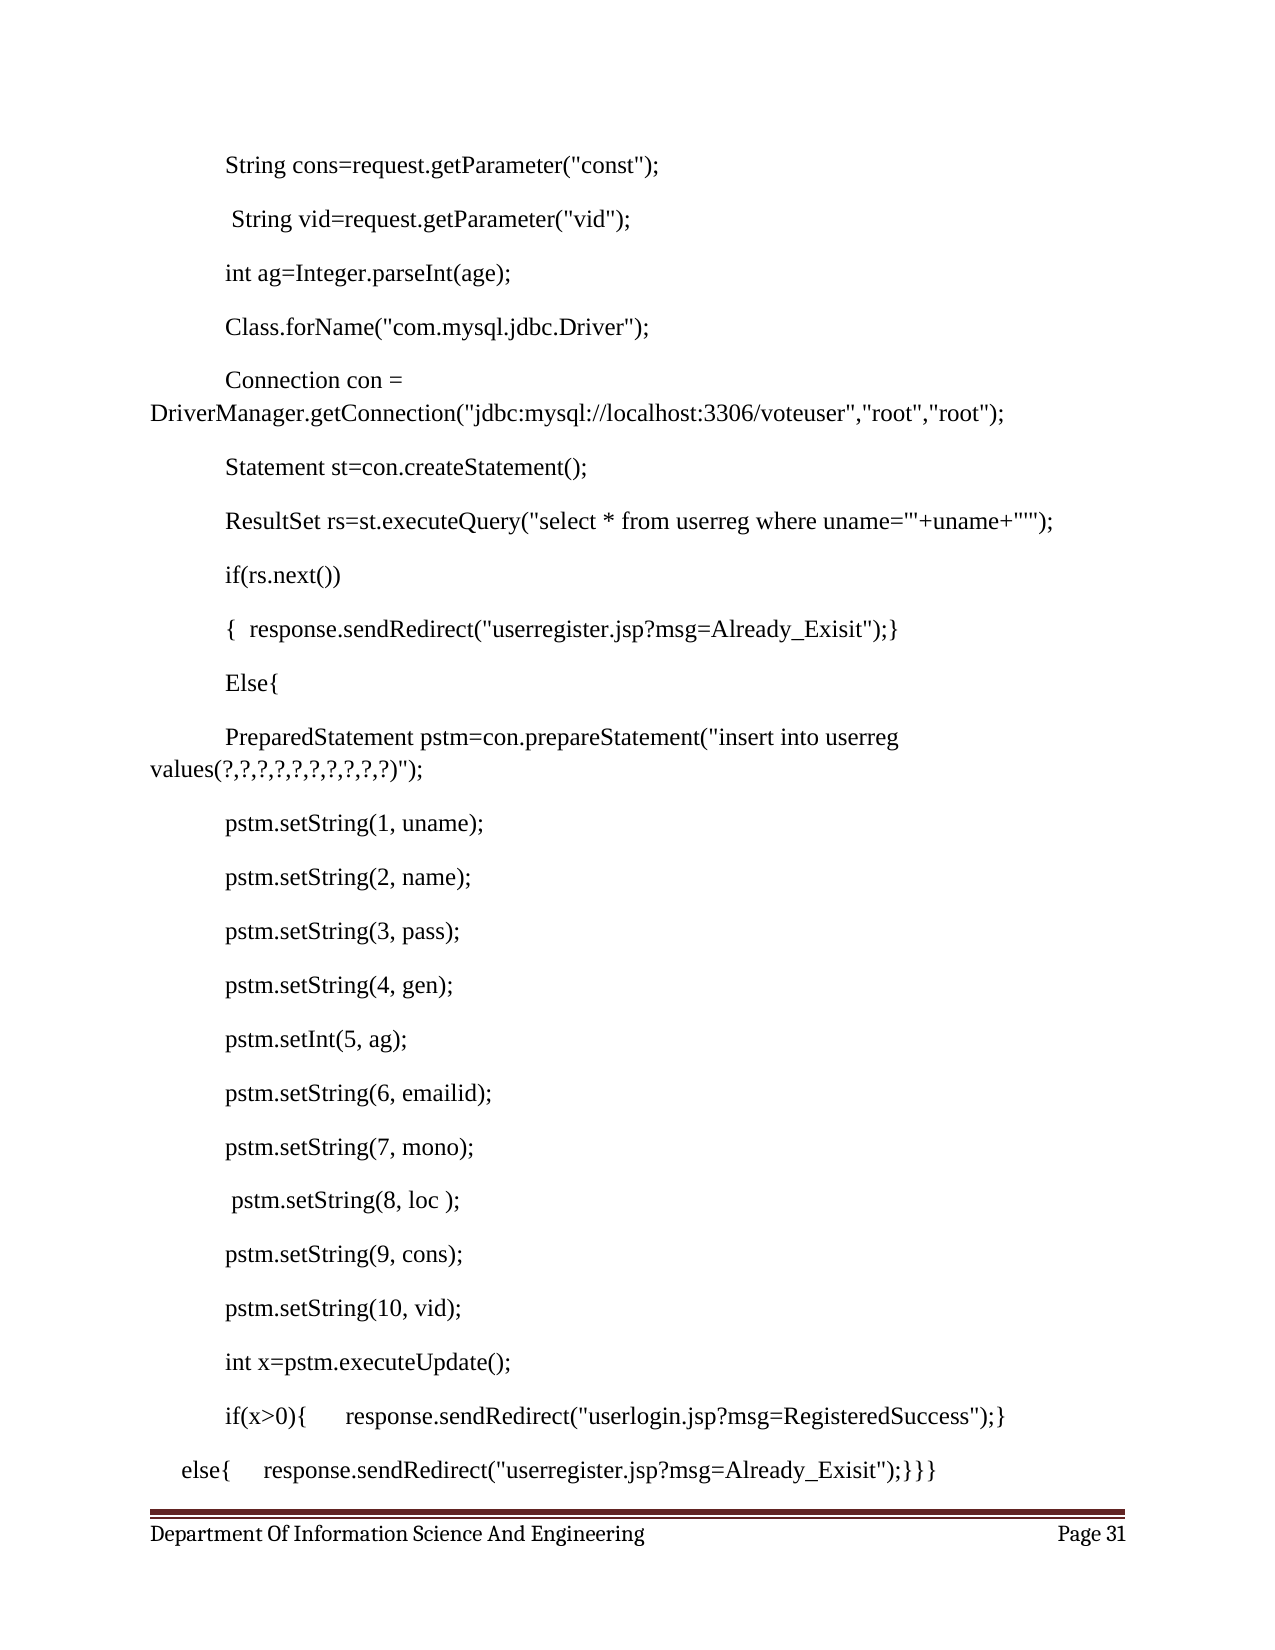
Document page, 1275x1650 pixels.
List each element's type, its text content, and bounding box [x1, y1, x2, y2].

text pstm.setString(1, uname); [150, 808, 1125, 837]
text String vid=request.getParameter("vid"); [150, 204, 1125, 233]
text int ag=Integer.parseInt(age); [150, 258, 1125, 286]
text Else{ [150, 668, 1125, 696]
text pstm.setInt(5, ag); [150, 1024, 1125, 1053]
text if(x>0){ response.sendRedirect("userlogin.jsp?msg=RegisteredSuccess");} [150, 1401, 1125, 1429]
text String cons=request.getParameter("const"); [150, 150, 1125, 179]
text pstm.setString(4, gen); [150, 970, 1125, 999]
text pstm.setString(10, vid); [150, 1293, 1125, 1322]
text pstm.setString(9, cons); [150, 1239, 1125, 1268]
text int x=pstm.executeUpdate(); [150, 1347, 1125, 1376]
text ResultSet rs=st.executeQuery("select * from userreg where uname='"+uname+"'"); [150, 506, 1125, 535]
text if(rs.next()) [150, 560, 1125, 589]
text else{ response.sendRedirect("userregister.jsp?msg=Already_Exisit");}}} [150, 1455, 1125, 1483]
text pstm.setString(7, mono); [150, 1132, 1125, 1160]
text { response.sendRedirect("userregister.jsp?msg=Already_Exisit");} [150, 614, 1125, 643]
text pstm.setString(6, emailid); [150, 1078, 1125, 1106]
text Statement st=con.createStatement(); [150, 452, 1125, 481]
text pstm.setString(8, loc ); [150, 1185, 1125, 1214]
text pstm.setString(2, name); [150, 862, 1125, 891]
text pstm.setString(3, pass); [150, 916, 1125, 945]
text PreparedStatement pstm=con.prepareStatement("insert into userreg values(?,?,?,?,?,?,?,?,?,?)"); [150, 722, 1125, 783]
text Class.forName("com.mysql.jdbc.Driver"); [150, 312, 1125, 340]
text Connection con = DriverManager.getConnection("jdbc:mysql://localhost:3306/voteuser","root","root"); [150, 365, 1125, 427]
